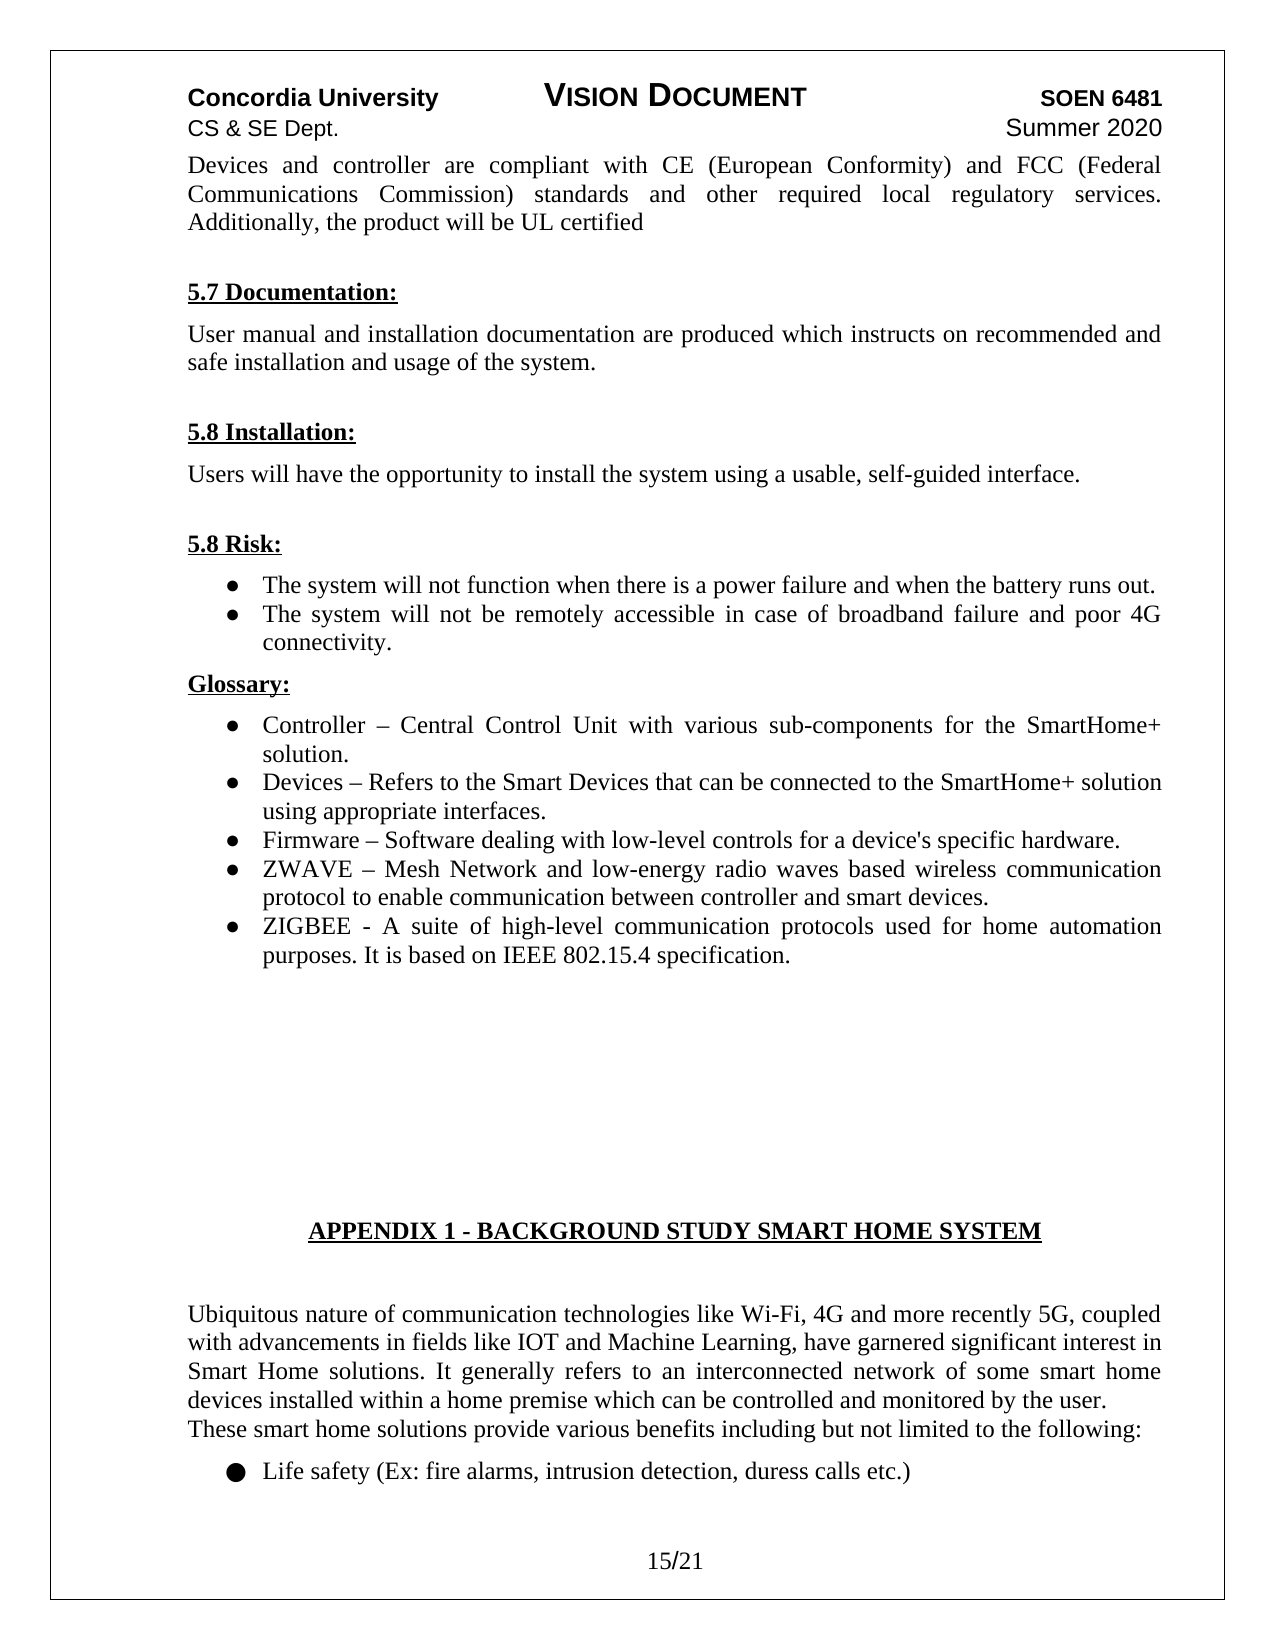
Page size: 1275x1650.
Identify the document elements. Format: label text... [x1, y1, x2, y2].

text 5.8 Installation: [187, 417, 1162, 446]
text These smart home solutions provide various benefits including but not limited to the following: [187, 1414, 1162, 1442]
list Firmware – Software dealing with low-level controls for a device's specific hardware. [225, 825, 1162, 854]
list Life safety (Ex: fire alarms, intrusion detection, duress calls etc.) [225, 1442, 1162, 1494]
list The system will not function when there is a power failure and when the battery runs out. [225, 570, 1162, 599]
text Users will have the opportunity to install the system using a usable, self-guided interface. [187, 459, 1162, 487]
list ZWAVE – Mesh Network and low-energy radio waves based wireless communication protocol to enable communication between controller and smart devices. [225, 854, 1162, 911]
text 5.7 Documentation: [187, 277, 1162, 306]
text 5.8 Risk: [187, 529, 1162, 557]
text Ubiquitous nature of communication technologies like Wi-Fi, 4G and more recently 5G, coupled with advancements in fields like IOT and Machine Learning, have garnered significant interest in Smart Home solutions. It generally refers to an interconnected network of some smart home devices installed within a home premise which can be controlled and monitored by the user. [187, 1299, 1162, 1414]
text Glossary: [187, 669, 1162, 697]
text APPENDIX 1 - BACKGROUND STUDY SMART HOME SYSTEM [187, 1216, 1162, 1245]
text User manual and installation documentation are produced which instructs on recommended and safe installation and usage of the system. [187, 319, 1162, 376]
list The system will not be remotely accessible in case of broadband failure and poor 4G connectivity. [225, 599, 1162, 656]
list Devices – Refers to the Smart Devices that can be connected to the SmartHome+ solution using appropriate interfaces. [225, 767, 1162, 825]
list Controller – Central Control Unit with various sub-components for the SmartHome+ solution. [225, 710, 1162, 767]
text Devices and controller are compliant with CE (European Conformity) and FCC (Federal Communications Commission) standards and other required local regulatory services. Additionally, the product will be UL certified [187, 150, 1162, 236]
list ZIGBEE - A suite of high-level communication protocols used for home automation purposes. It is based on IEEE 802.15.4 specification. [225, 911, 1162, 969]
